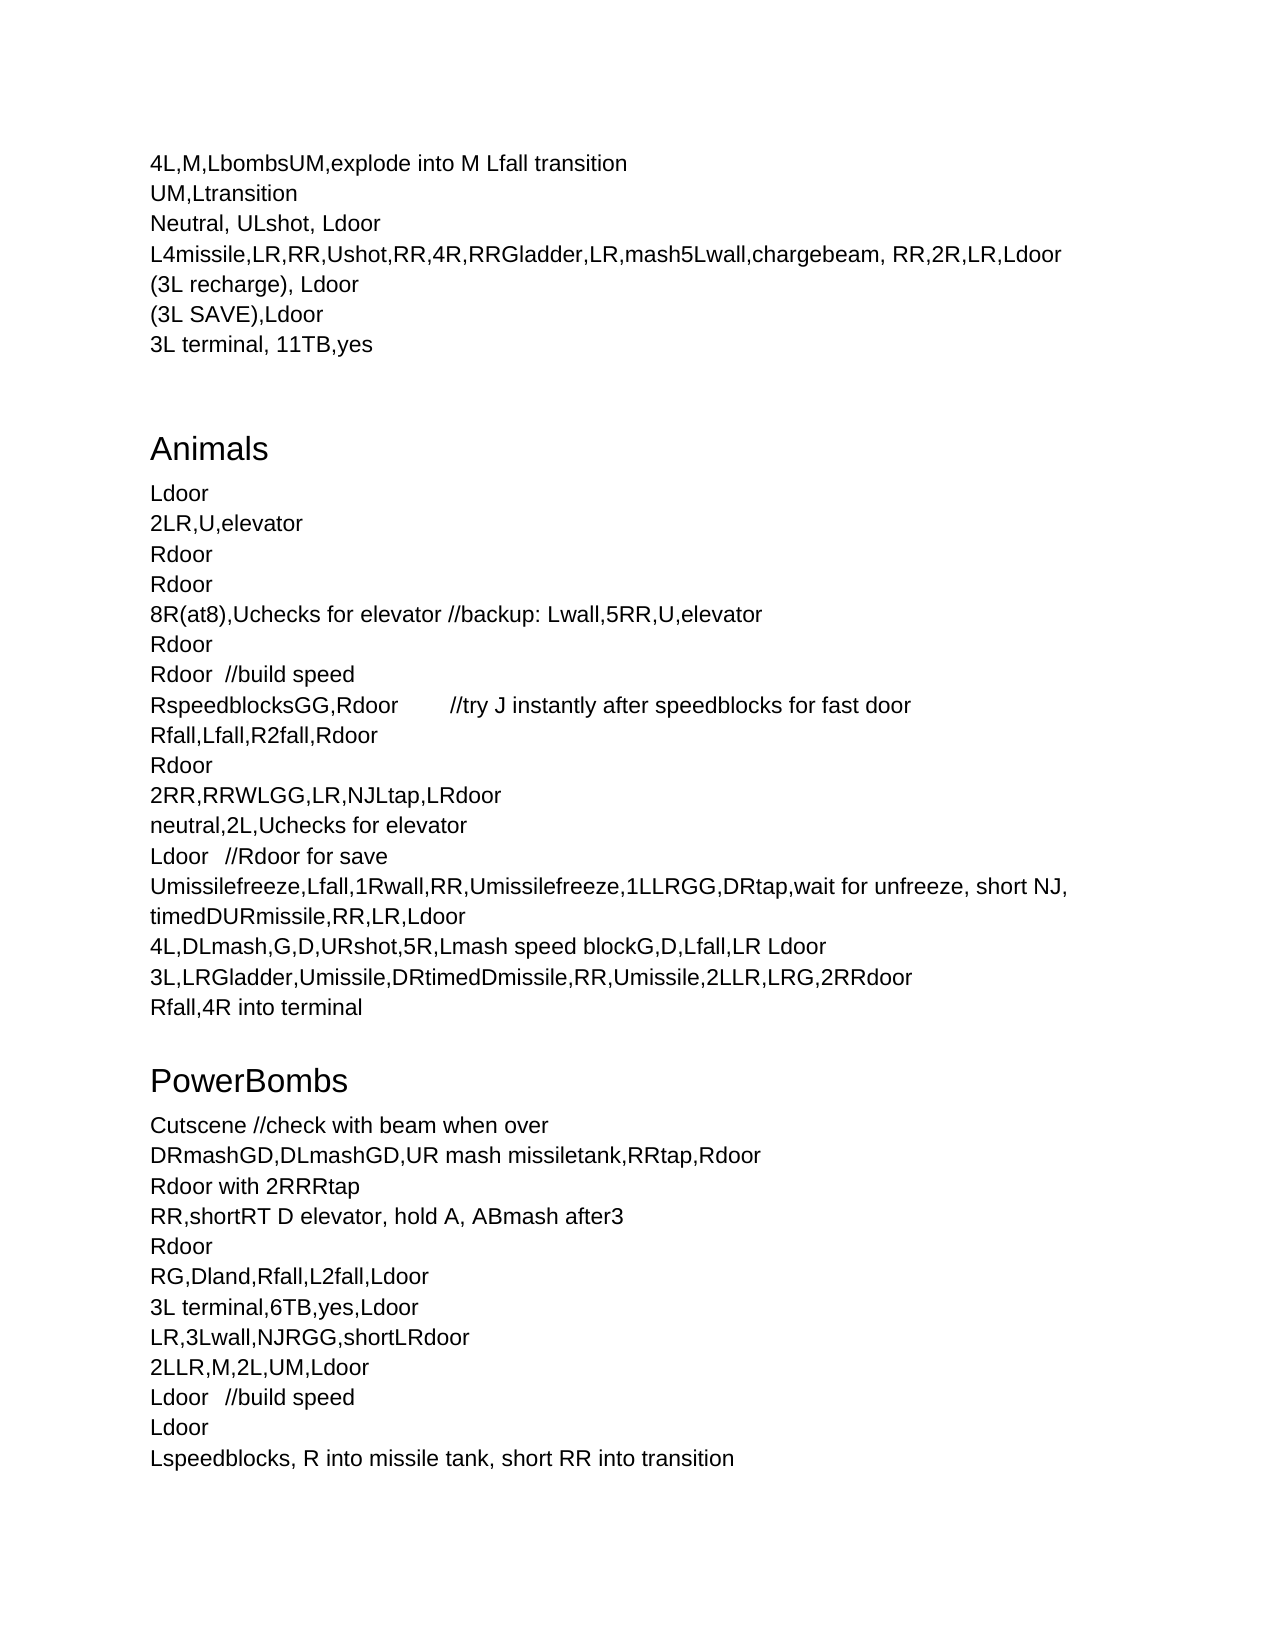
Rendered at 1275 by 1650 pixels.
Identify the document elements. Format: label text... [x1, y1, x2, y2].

text Cutscene //check with beam when over [150, 1112, 1125, 1139]
text Rdoor with 2RRRtap [150, 1173, 1125, 1199]
text 3L terminal, 11TB,yes [150, 331, 1125, 358]
text 3L terminal,6TB,yes,Ldoor [150, 1293, 1125, 1320]
text Rdoor [150, 631, 1125, 657]
text RR,shortRT D elevator, hold A, ABmash after3 [150, 1203, 1125, 1229]
text Rfall,Lfall,R2fall,Rdoor [150, 722, 1125, 748]
text 2RR,RRWLGG,LR,NJLtap,LRdoor [150, 782, 1125, 808]
text Ldoor [150, 1414, 1125, 1441]
subtitle PowerBombs [150, 1061, 1125, 1100]
text Rdoor //build speed [150, 661, 1125, 688]
text L4missile,LR,RR,Ushot,RR,4R,RRGladder,LR,mash5Lwall,chargebeam, RR,2R,LR,Ldoor [150, 241, 1125, 267]
text 3L,LRGladder,Umissile,DRtimedDmissile,RR,Umissile,2LLR,LRG,2RRdoor [150, 963, 1125, 990]
text neutral,2L,Uchecks for elevator [150, 812, 1125, 839]
text Ldoor [150, 480, 1125, 506]
text 2LR,U,elevator [150, 510, 1125, 537]
subtitle Animals [150, 429, 1125, 468]
text Lspeedblocks, R into missile tank, short RR into transition [150, 1444, 1125, 1471]
text 8R(at8),Uchecks for elevator //backup: Lwall,5RR,U,elevator [150, 601, 1125, 627]
text Rdoor [150, 1233, 1125, 1259]
text Umissilefreeze,Lfall,1Rwall,RR,Umissilefreeze,1LLRGG,DRtap,wait for unfreeze, short NJ, timedDURmissile,RR,LR,Ldoor [150, 873, 1125, 929]
text LR,3Lwall,NJRGG,shortLRdoor [150, 1324, 1125, 1350]
text (3L SAVE),Ldoor [150, 301, 1125, 327]
text 4L,M,LbombsUM,explode into M Lfall transition [150, 150, 1125, 176]
text Ldoor //build speed [150, 1384, 1125, 1411]
text Rdoor [150, 541, 1125, 567]
text UM,Ltransition [150, 180, 1125, 207]
text Rfall,4R into terminal [150, 994, 1125, 1020]
text (3L recharge), Ldoor [150, 271, 1125, 297]
text RspeedblocksGG,Rdoor //try J instantly after speedblocks for fast door [150, 692, 1125, 718]
text Rdoor [150, 752, 1125, 778]
text 2LLR,M,2L,UM,Ldoor [150, 1354, 1125, 1380]
text RG,Dland,Rfall,L2fall,Ldoor [150, 1263, 1125, 1290]
text Neutral, ULshot, Ldoor [150, 210, 1125, 237]
text Rdoor [150, 571, 1125, 597]
text DRmashGD,DLmashGD,UR mash missiletank,RRtap,Rdoor [150, 1142, 1125, 1169]
text Ldoor //Rdoor for save [150, 843, 1125, 869]
text 4L,DLmash,G,D,URshot,5R,Lmash speed blockG,D,Lfall,LR Ldoor [150, 933, 1125, 959]
